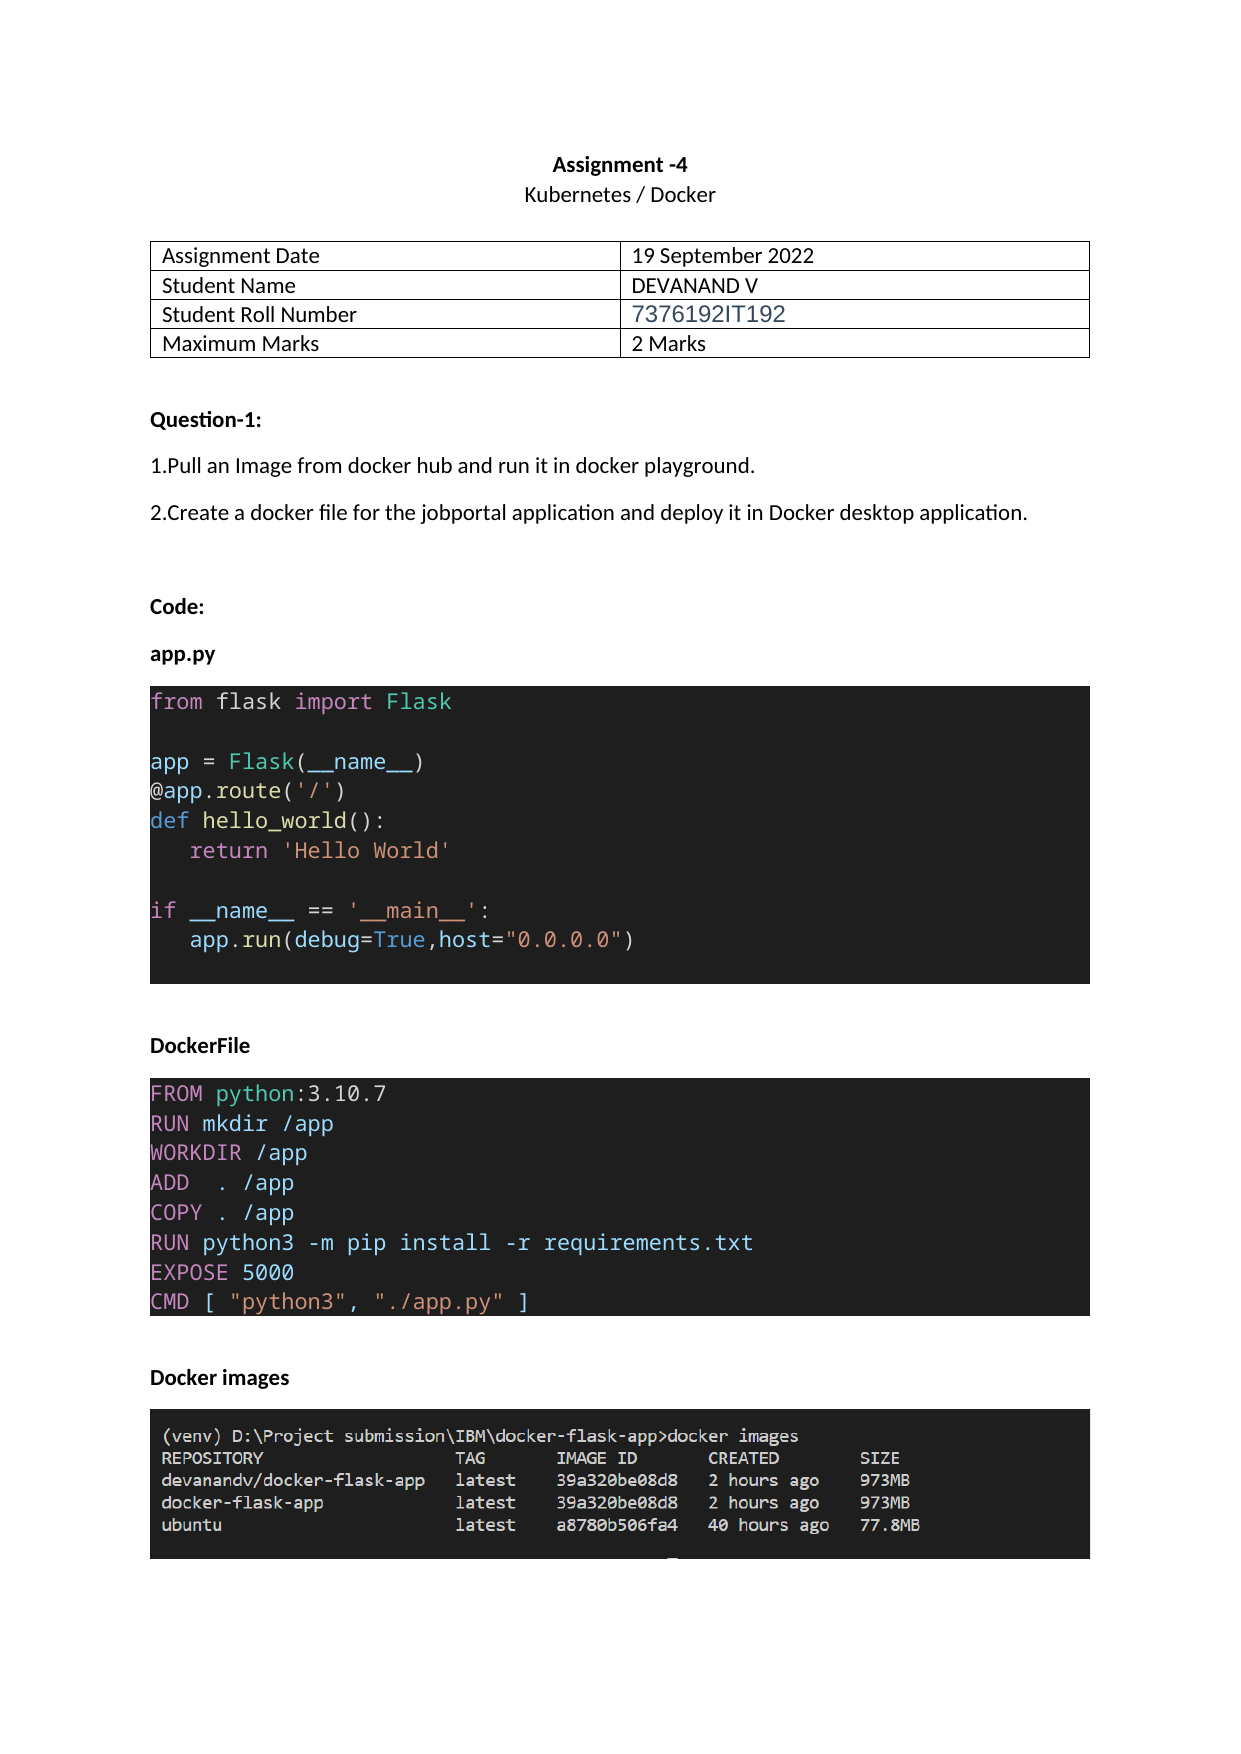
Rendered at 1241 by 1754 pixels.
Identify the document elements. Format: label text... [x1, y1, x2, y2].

text app = Flask(__name__) [150, 746, 1090, 775]
text app.run(debug=True,host="0.0.0.0") [150, 924, 1090, 954]
text return 'Hello World' [150, 835, 1090, 865]
text 1.Pull an Image from docker hub and run it in docker playground. [150, 452, 1090, 480]
table_cell Student Name [151, 271, 620, 299]
text DockerFile [150, 1031, 1090, 1059]
table_header Assignment Date [151, 242, 620, 270]
text @app.route('/') [150, 775, 1090, 805]
text Kubernetes / Docker [150, 180, 1090, 208]
table_cell DEVANAND V [621, 271, 1089, 299]
text FROM python:3.10.7 [150, 1078, 1090, 1107]
text ADD . /app [150, 1167, 1090, 1197]
text CMD [ "python3", "./app.py" ] [150, 1286, 1090, 1316]
table_header 19 September 2022 [621, 242, 1089, 270]
picture [150, 1409, 1091, 1559]
text RUN python3 -m pip install -r requirements.txt [150, 1227, 1090, 1256]
text Docker images [150, 1363, 1090, 1391]
text app.py [150, 639, 1090, 667]
text EXPOSE 5000 [150, 1256, 1090, 1286]
text Assignment -4 [150, 150, 1090, 178]
text COPY . /app [150, 1197, 1090, 1227]
text Question-1: [150, 405, 1090, 433]
text RUN mkdir /app [150, 1107, 1090, 1137]
table_cell 7376192IT192 [621, 300, 1089, 328]
table_cell Student Roll Number [151, 300, 620, 328]
text def hello_world(): [150, 805, 1090, 835]
table_cell 2 Marks [621, 329, 1089, 357]
text 2.Create a docker file for the jobportal application and deploy it in Docker desktop application. [150, 498, 1090, 527]
text if __name__ == '__main__': [150, 894, 1090, 924]
text WORKDIR /app [150, 1137, 1090, 1167]
text from flask import Flask [150, 686, 1090, 716]
text Code: [150, 592, 1090, 620]
table_cell Maximum Marks [151, 329, 620, 357]
